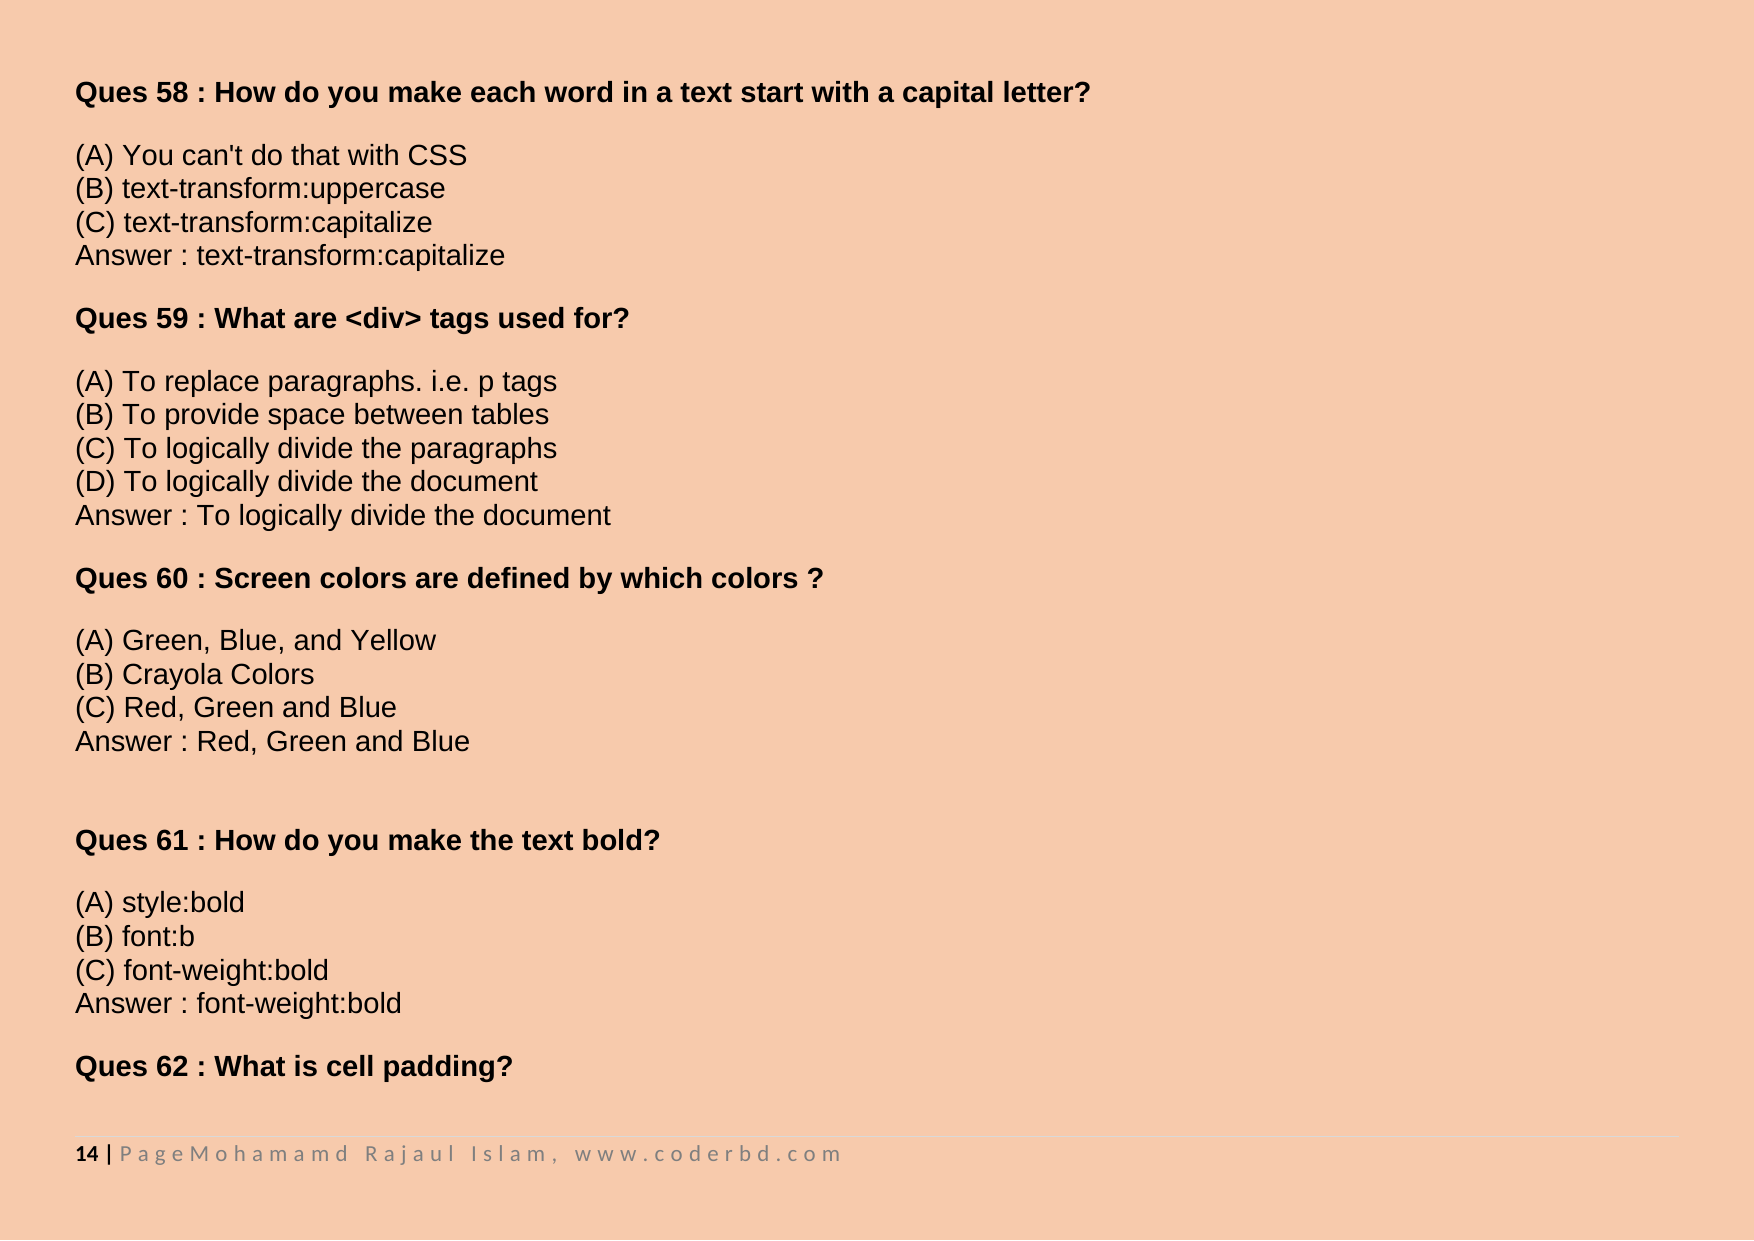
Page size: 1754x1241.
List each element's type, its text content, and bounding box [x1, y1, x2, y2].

text (B) To provide space between tables [75, 397, 1679, 431]
text (C) font-weight:bold [75, 953, 1679, 986]
text (C) To logically divide the paragraphs [75, 431, 1679, 464]
text Answer : text-transform:capitalize [75, 238, 1679, 272]
text (A) Green, Blue, and Yellow [75, 623, 1679, 657]
text Ques 60 : Screen colors are defined by which colors ? [75, 561, 1679, 594]
text (B) font:b [75, 919, 1679, 953]
text Ques 59 : What are <div> tags used for? [75, 301, 1679, 334]
text (A) style:bold [75, 886, 1679, 919]
text Answer : To logically divide the document [75, 498, 1679, 531]
text Ques 61 : How do you make the text bold? [75, 823, 1679, 856]
text (C) Red, Green and Blue [75, 690, 1679, 724]
text Answer : font-weight:bold [75, 986, 1679, 1020]
text (B) text-transform:uppercase [75, 171, 1679, 205]
text Ques 58 : How do you make each word in a text start with a capital letter? [75, 75, 1679, 108]
text (B) Crayola Colors [75, 657, 1679, 690]
text Ques 62 : What is cell padding? [75, 1049, 1679, 1082]
text (A) To replace paragraphs. i.e. p tags [75, 364, 1679, 397]
text (C) text-transform:capitalize [75, 205, 1679, 238]
text (D) To logically divide the document [75, 464, 1679, 498]
text (A) You can't do that with CSS [75, 138, 1679, 171]
text Answer : Red, Green and Blue [75, 724, 1679, 757]
